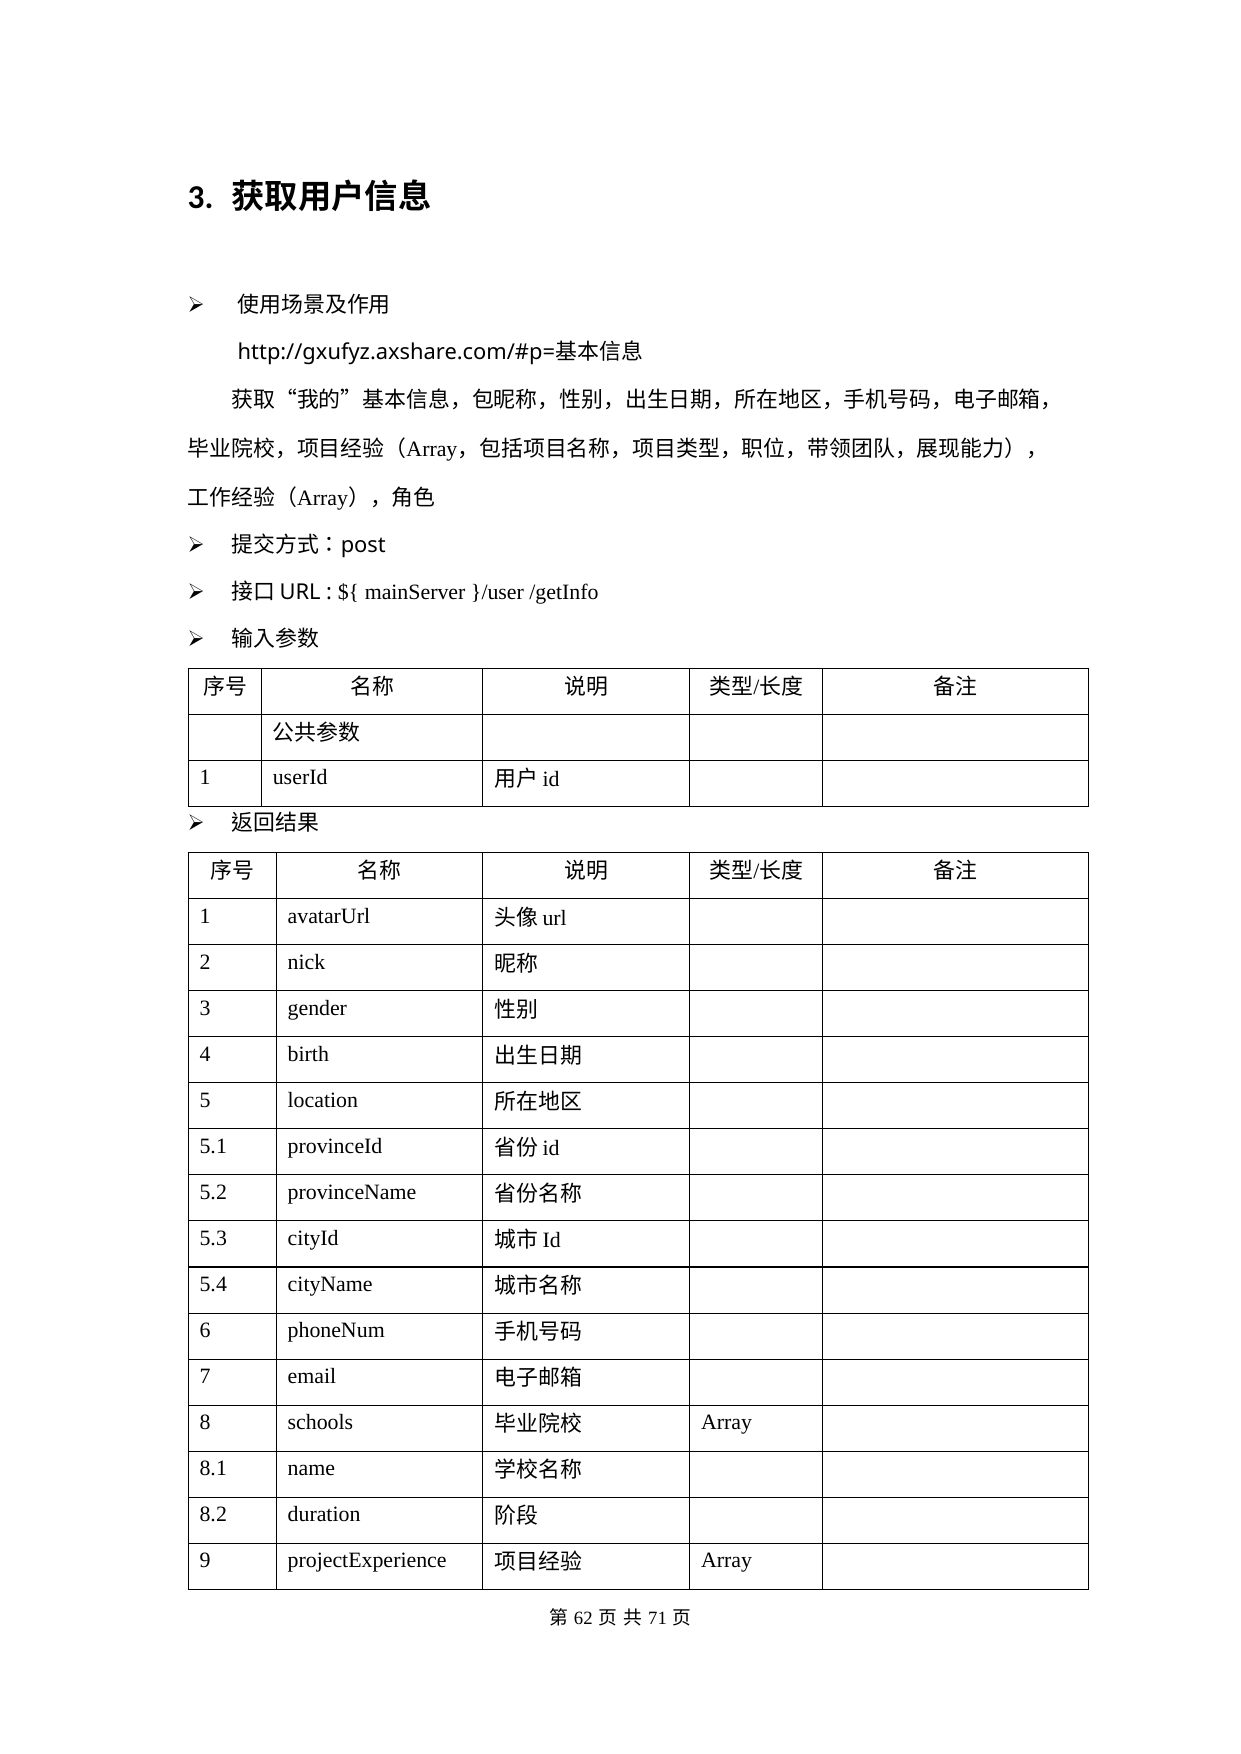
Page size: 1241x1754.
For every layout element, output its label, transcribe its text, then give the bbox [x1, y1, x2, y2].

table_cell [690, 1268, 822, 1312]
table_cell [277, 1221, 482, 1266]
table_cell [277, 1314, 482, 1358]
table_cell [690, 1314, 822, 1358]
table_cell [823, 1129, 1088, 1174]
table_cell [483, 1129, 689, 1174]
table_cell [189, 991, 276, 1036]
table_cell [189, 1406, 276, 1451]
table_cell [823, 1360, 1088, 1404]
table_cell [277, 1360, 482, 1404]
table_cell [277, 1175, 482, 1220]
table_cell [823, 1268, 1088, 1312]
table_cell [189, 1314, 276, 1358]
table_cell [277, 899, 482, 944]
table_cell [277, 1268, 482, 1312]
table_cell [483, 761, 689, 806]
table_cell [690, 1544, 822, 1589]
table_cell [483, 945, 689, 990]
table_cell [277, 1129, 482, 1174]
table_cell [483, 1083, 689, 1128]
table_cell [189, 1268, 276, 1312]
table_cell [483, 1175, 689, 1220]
list 提交方式：post [187, 528, 1053, 560]
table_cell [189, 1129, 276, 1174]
list 返回结果 [187, 807, 1053, 839]
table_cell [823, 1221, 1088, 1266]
subtitle 获取用户信息 [187, 162, 1053, 227]
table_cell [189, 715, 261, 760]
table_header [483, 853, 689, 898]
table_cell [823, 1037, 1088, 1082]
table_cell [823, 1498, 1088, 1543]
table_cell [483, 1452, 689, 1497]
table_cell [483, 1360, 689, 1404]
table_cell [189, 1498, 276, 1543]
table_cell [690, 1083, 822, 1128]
text http://gxufyz.axshare.com/#p=基本信息 [237, 334, 1053, 367]
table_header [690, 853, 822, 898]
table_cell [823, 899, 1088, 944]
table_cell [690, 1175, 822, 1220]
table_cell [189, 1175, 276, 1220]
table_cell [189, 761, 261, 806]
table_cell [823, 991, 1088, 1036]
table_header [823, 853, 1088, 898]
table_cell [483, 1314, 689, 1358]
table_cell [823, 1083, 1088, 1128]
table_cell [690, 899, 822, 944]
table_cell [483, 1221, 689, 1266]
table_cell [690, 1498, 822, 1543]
list 使用场景及作用 [187, 289, 1053, 322]
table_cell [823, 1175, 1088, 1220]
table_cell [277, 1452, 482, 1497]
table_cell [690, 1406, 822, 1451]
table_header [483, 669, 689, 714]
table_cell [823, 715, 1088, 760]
text 获取“我的”基本信息，包昵称，性别，出生日期，所在地区，手机号码，电子邮箱，毕业院校，项目经验（Array，包括项目名称，项目类型，职位，带领团队，展现能力），工作经验（Array），角色 [187, 382, 1053, 512]
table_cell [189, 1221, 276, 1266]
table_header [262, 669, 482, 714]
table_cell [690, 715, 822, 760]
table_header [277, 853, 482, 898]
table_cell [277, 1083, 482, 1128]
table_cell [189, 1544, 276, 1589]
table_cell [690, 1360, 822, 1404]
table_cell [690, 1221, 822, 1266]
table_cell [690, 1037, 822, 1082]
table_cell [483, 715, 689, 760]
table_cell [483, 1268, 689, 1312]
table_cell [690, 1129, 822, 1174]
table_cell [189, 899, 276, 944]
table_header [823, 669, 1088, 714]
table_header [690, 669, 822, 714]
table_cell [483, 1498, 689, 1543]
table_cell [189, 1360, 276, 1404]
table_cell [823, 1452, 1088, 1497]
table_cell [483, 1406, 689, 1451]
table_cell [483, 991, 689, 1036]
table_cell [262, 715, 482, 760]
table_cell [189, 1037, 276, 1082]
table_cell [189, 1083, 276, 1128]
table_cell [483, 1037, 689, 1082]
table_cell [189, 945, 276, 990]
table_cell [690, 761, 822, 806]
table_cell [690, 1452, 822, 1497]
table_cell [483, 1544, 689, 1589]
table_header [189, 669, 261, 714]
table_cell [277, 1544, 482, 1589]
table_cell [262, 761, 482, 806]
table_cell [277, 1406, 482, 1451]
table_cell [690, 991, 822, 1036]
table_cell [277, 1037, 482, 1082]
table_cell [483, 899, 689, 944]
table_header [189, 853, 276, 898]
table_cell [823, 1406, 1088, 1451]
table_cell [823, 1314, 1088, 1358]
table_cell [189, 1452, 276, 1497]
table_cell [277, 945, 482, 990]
list 输入参数 [187, 622, 1053, 655]
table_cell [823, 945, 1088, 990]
list 接口URL : ${ mainServer }/user /getInfo [187, 575, 1053, 607]
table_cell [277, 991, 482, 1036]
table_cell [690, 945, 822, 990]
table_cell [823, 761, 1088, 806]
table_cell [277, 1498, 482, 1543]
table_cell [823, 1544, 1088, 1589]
